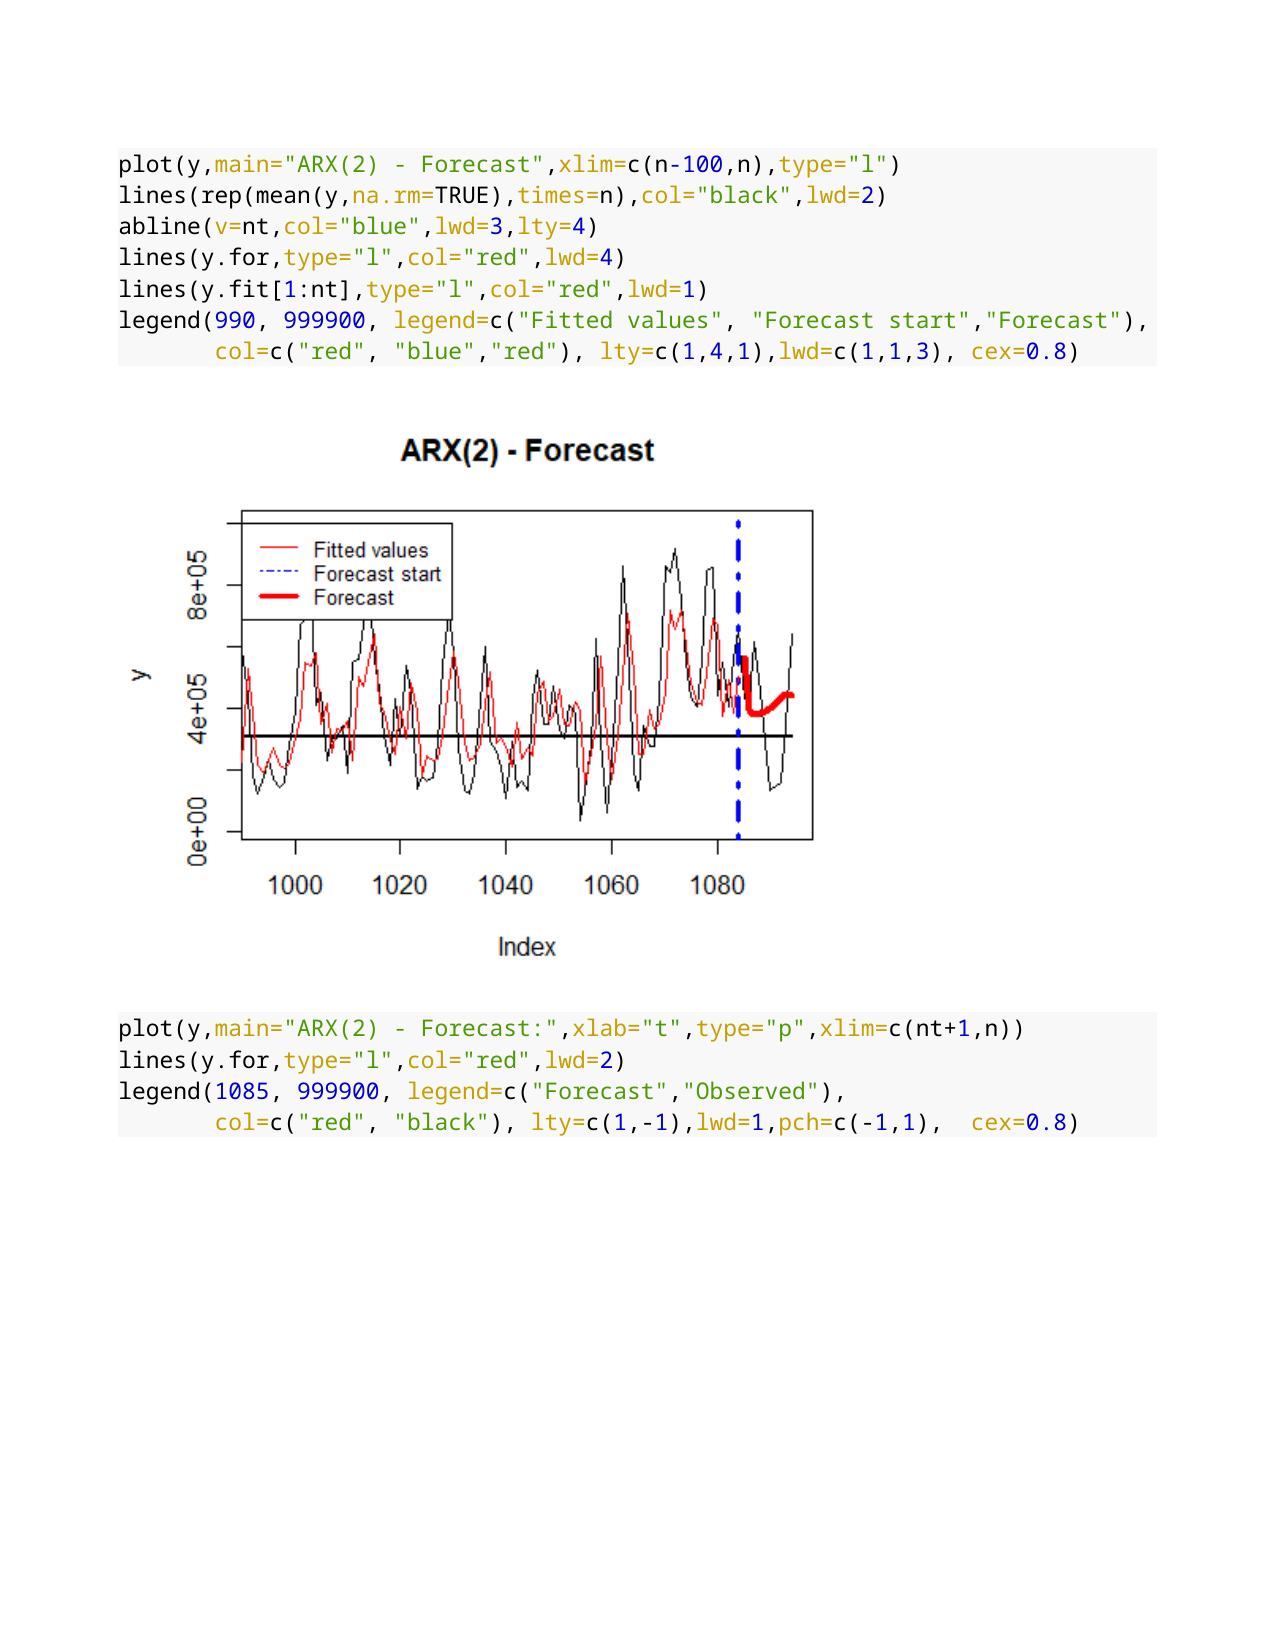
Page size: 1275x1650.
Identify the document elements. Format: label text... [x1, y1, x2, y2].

text plot(y,main="ARX(2) - Forecast:",xlab="t",type="p",xlim=c(nt+1,n)) lines(y.for,type="l",col="red",lwd=2) legend(1085, 999900, legend=c("Forecast","Observed"), col=c("red", "black"), lty=c(1,-1),lwd=1,pch=c(-1,1), cex=0.8) [118, 1012, 1157, 1137]
picture [118, 387, 877, 994]
text plot(y,main="ARX(2) - Forecast",xlim=c(n-100,n),type="l") lines(rep(mean(y,na.rm=TRUE),times=n),col="black",lwd=2) abline(v=nt,col="blue",lwd=3,lty=4) lines(y.for,type="l",col="red",lwd=4) lines(y.fit[1:nt],type="l",col="red",lwd=1) legend(990, 999900, legend=c("Fitted values", "Forecast start","Forecast"), col=c("red", "blue","red"), lty=c(1,4,1),lwd=c(1,1,3), cex=0.8) [599, 148, 1157, 366]
